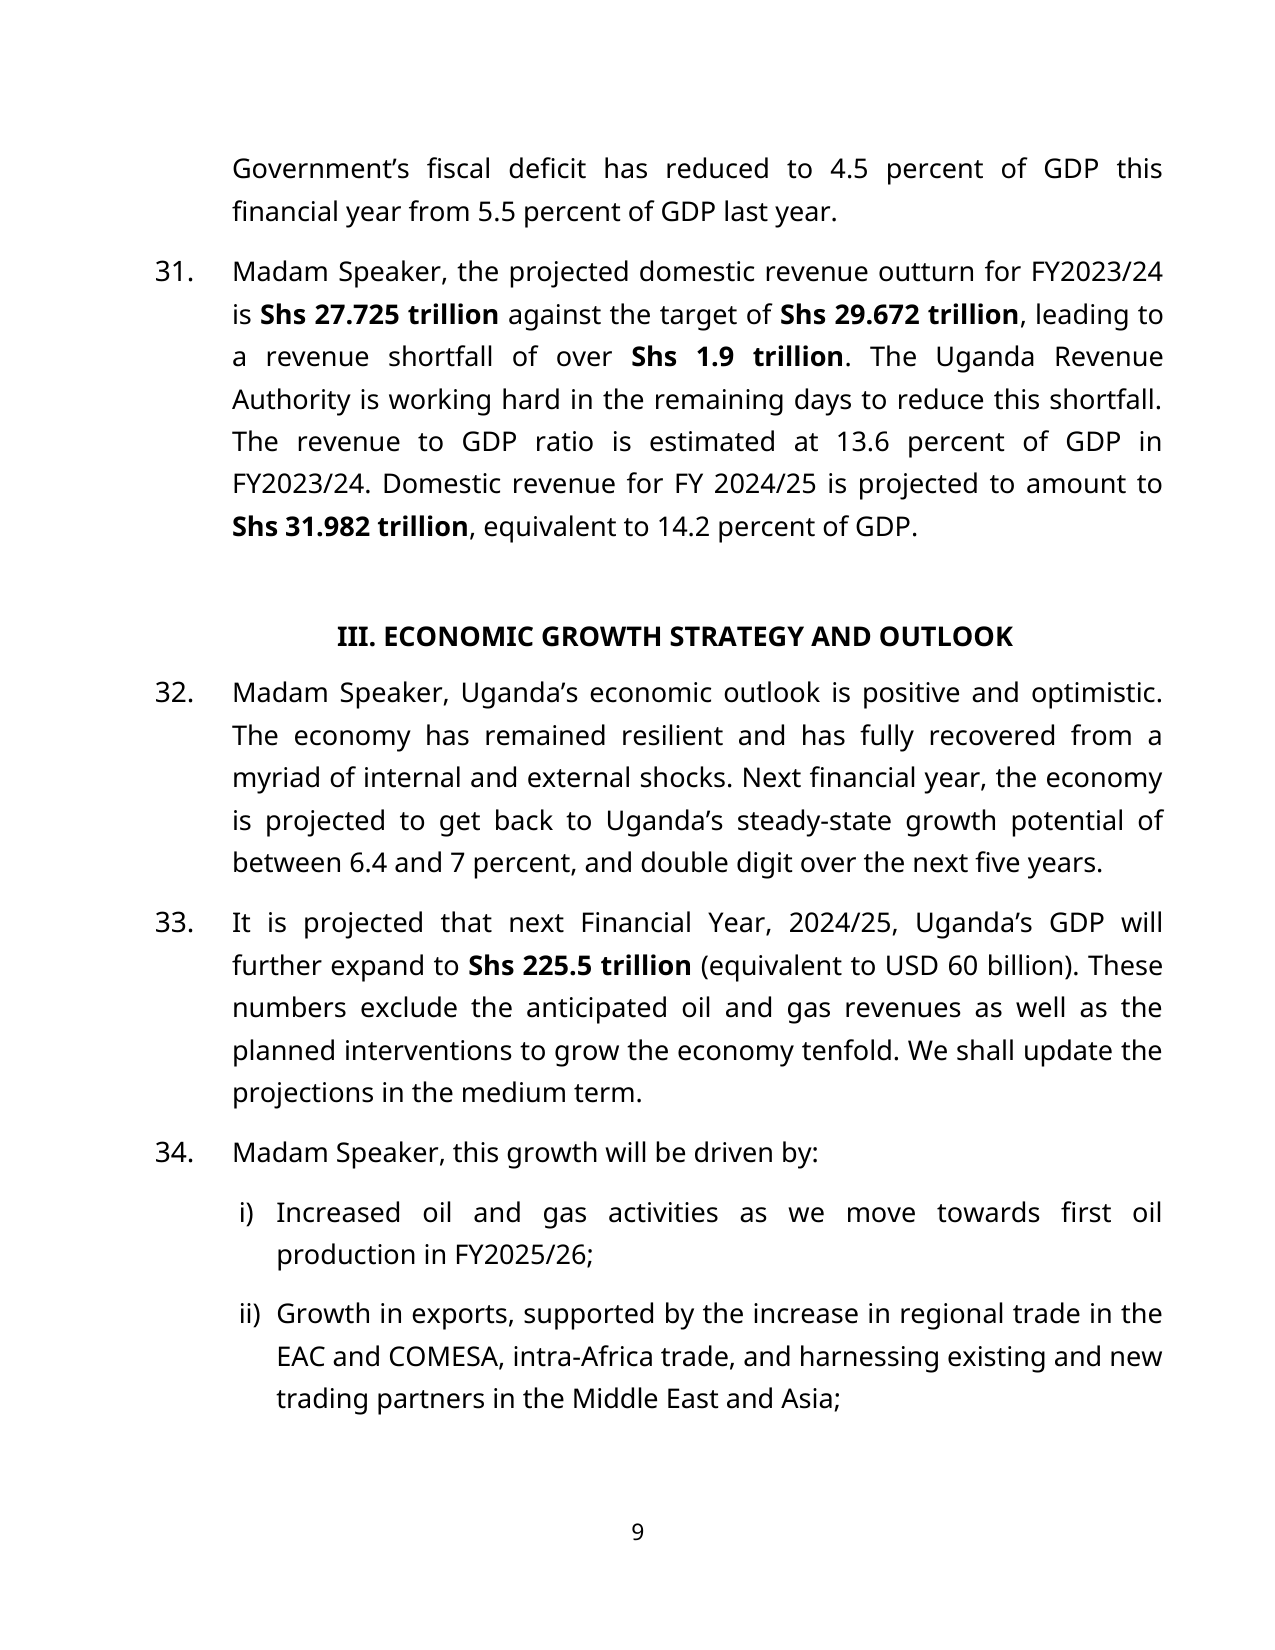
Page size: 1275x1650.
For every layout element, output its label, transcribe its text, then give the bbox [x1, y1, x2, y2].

list Madam Speaker, Uganda’s economic outlook is positive and optimistic. The economy has remained resilient and has fully recovered from a myriad of internal and external shocks. Next financial year, the economy is projected to get back to Uganda’s steady-state growth potential of between 6.4 and 7 percent, and double digit over the next five years. [194, 672, 1164, 880]
list Increased oil and gas activities as we move towards first oil production in FY2025/26; [238, 1193, 1164, 1273]
list Madam Speaker, this growth will be driven by: [194, 1133, 1164, 1171]
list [194, 150, 1164, 229]
list Growth in exports, supported by the increase in regional trade in the EAC and COMESA, intra-Africa trade, and harnessing existing and new trading partners in the Middle East and Asia; [238, 1295, 1164, 1416]
list Madam Speaker, the projected domestic revenue outturn for FY2023/24 is Shs 27.725 trillion against the target of Shs 29.672 trillion, leading to a revenue shortfall of over Shs 1.9 trillion. The Uganda Revenue Authority is working hard in the remaining days to reduce this shortfall. The revenue to GDP ratio is estimated at 13.6 percent of GDP in FY2023/24. Domestic revenue for FY 2024/25 is projected to amount to Shs 31.982 trillion, equivalent to 14.2 percent of GDP. [194, 251, 1164, 544]
list It is projected that next Financial Year, 2024/25, Uganda’s GDP will further expand to Shs 225.5 trillion (equivalent to USD 60 billion). These numbers exclude the anticipated oil and gas revenues as well as the planned interventions to grow the economy tenfold. We shall update the projections in the medium term. [194, 902, 1164, 1110]
list III. ECONOMIC GROWTH STRATEGY AND OUTLOOK [225, 617, 1125, 654]
